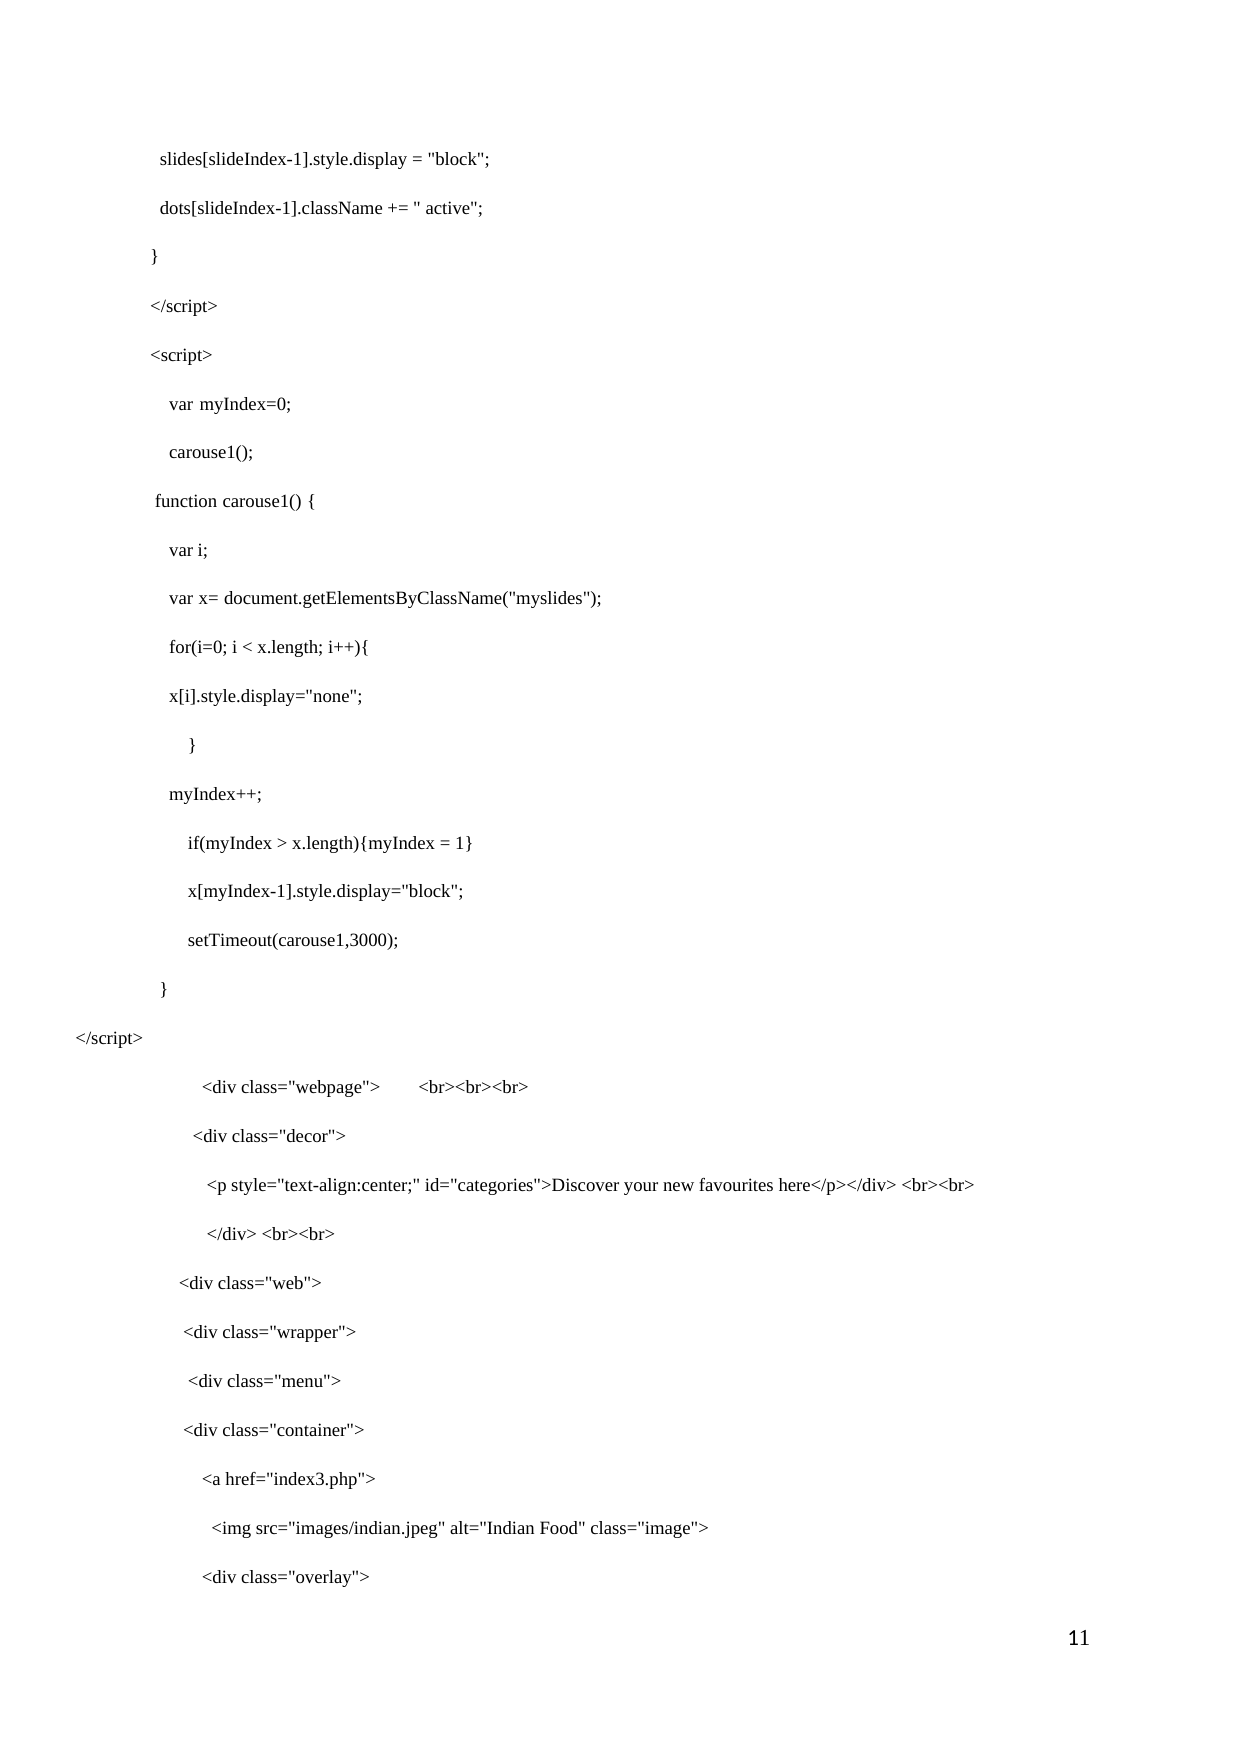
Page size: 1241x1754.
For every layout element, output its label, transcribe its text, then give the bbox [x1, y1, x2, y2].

text <div class="wrapper"> [183, 1321, 1203, 1343]
text <div class="web"> [178, 1272, 1203, 1294]
text function carouse1() { var i; [154, 490, 316, 560]
text <div class="decor"> [192, 1125, 1203, 1147]
text x[i].style.display="none"; [169, 685, 1203, 706]
text var x= document.getElementsByClassName("myslides"); for(i=0; i < x.length; i++){ [169, 587, 602, 657]
text <p style="text-align:center;" id="categories">Discover your new favourites here</p></div> <br><br> [206, 1174, 1203, 1196]
text } [0, 978, 216, 999]
text var myIndex=0; carouse1(); [169, 392, 291, 463]
text </div> <br><br> [206, 1223, 1203, 1245]
text slides[slideIndex-1].style.display = "block"; dots[slideIndex-1].className += " active"; [159, 148, 490, 218]
text <script> [150, 343, 1203, 365]
text <div class="webpage"> <br><br><br> [202, 1076, 1203, 1098]
text </script> [150, 294, 1203, 316]
text <div class="overlay"> [202, 1566, 1203, 1588]
text </script> [0, 1027, 218, 1049]
text myIndex++; [169, 783, 1203, 804]
text <img src="images/indian.jpeg" alt="Indian Food" class="image"> [211, 1517, 1203, 1539]
text } [150, 245, 1203, 267]
text <div class="container"> [183, 1419, 1203, 1441]
text } [188, 734, 1203, 755]
text if(myIndex > x.length){myIndex = 1} x[myIndex-1].style.display="block"; setTimeout(carouse1,3000); [188, 832, 473, 951]
text <a href="index3.php"> [202, 1468, 1203, 1490]
text <div class="menu"> [188, 1370, 1203, 1392]
